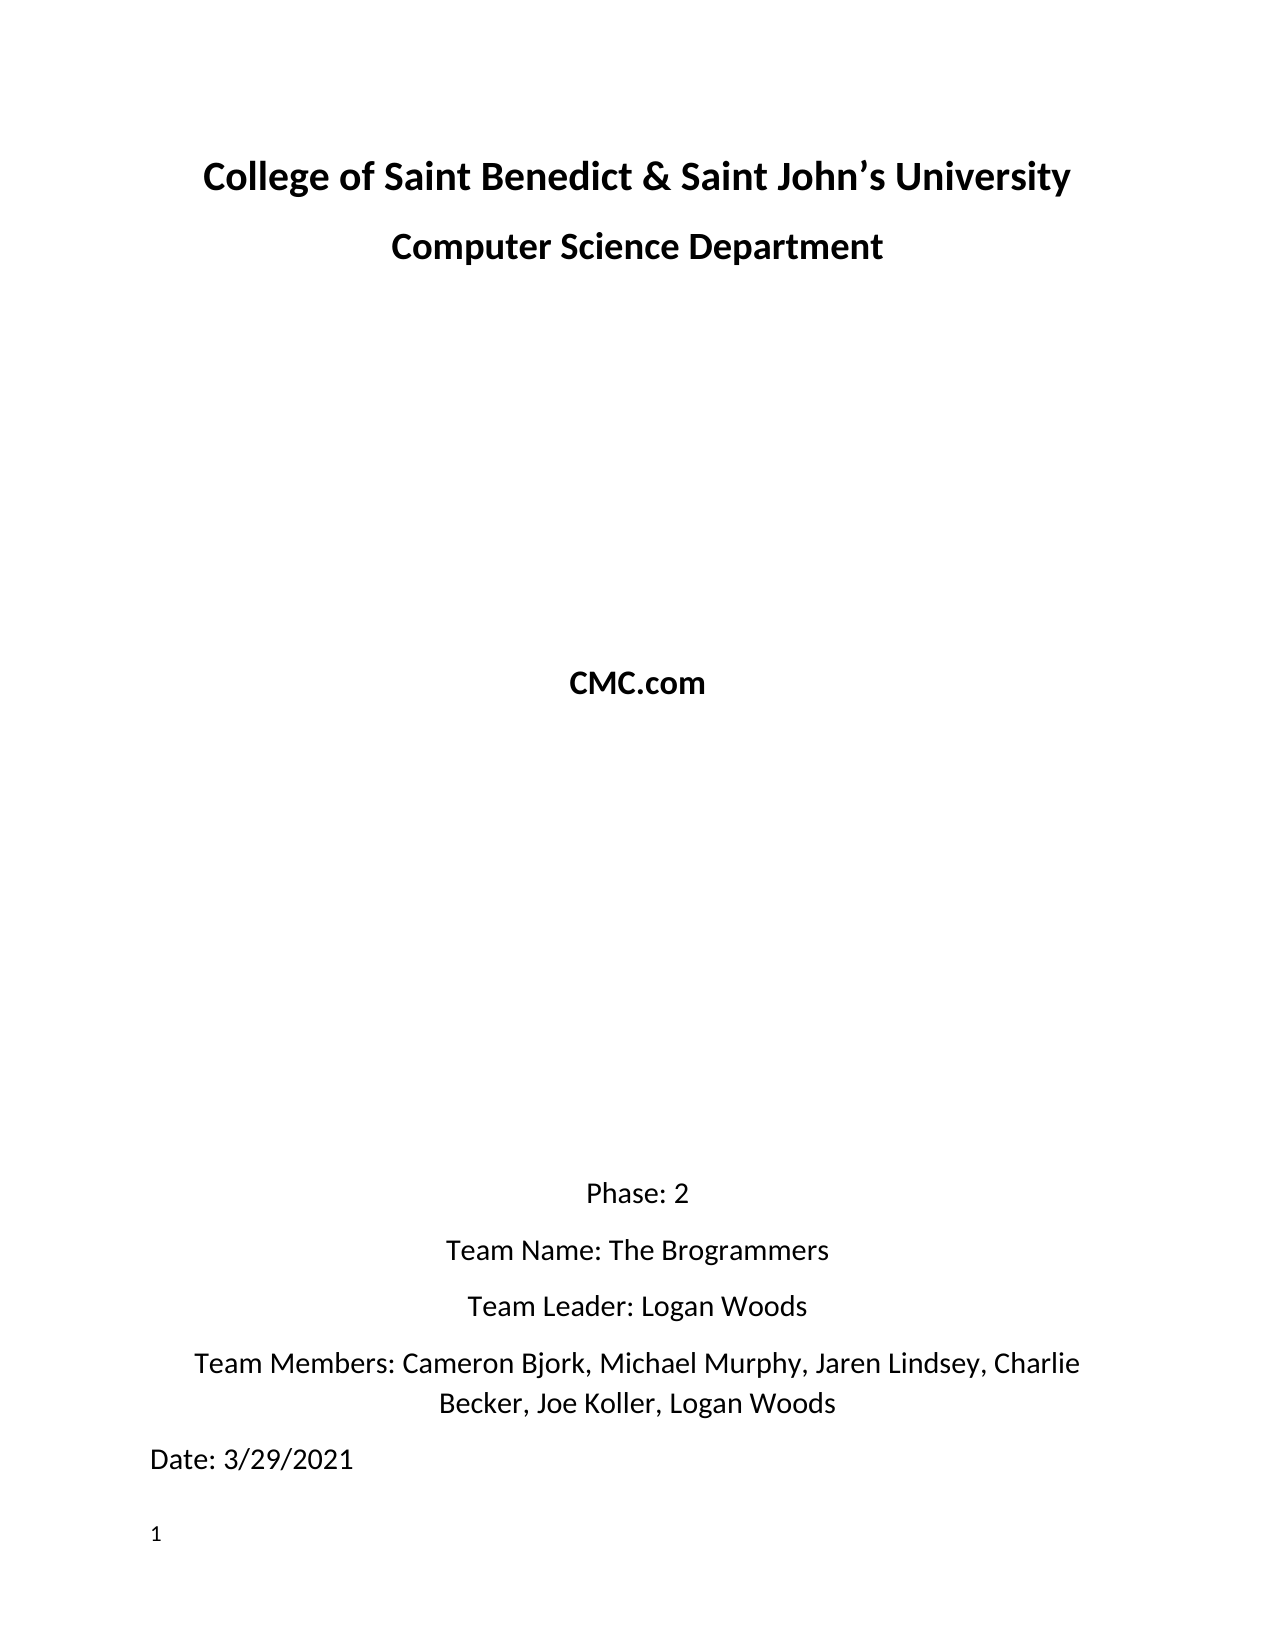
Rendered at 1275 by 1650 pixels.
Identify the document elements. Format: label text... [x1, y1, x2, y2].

text Date: 3/29/2021 [150, 1440, 1125, 1477]
text Team Name: The Brogrammers [150, 1231, 1125, 1268]
text Team Leader: Logan Woods [150, 1287, 1125, 1324]
text Computer Science Department [150, 222, 1125, 269]
text Phase: 2 [150, 1174, 1125, 1211]
text College of Saint Benedict & Saint John’s University [150, 150, 1125, 201]
text Team Members: Cameron Bjork, Michael Murphy, Jaren Lindsey, Charlie Becker, Joe Koller, Logan Woods [150, 1344, 1125, 1421]
text CMC.com [150, 661, 1125, 703]
